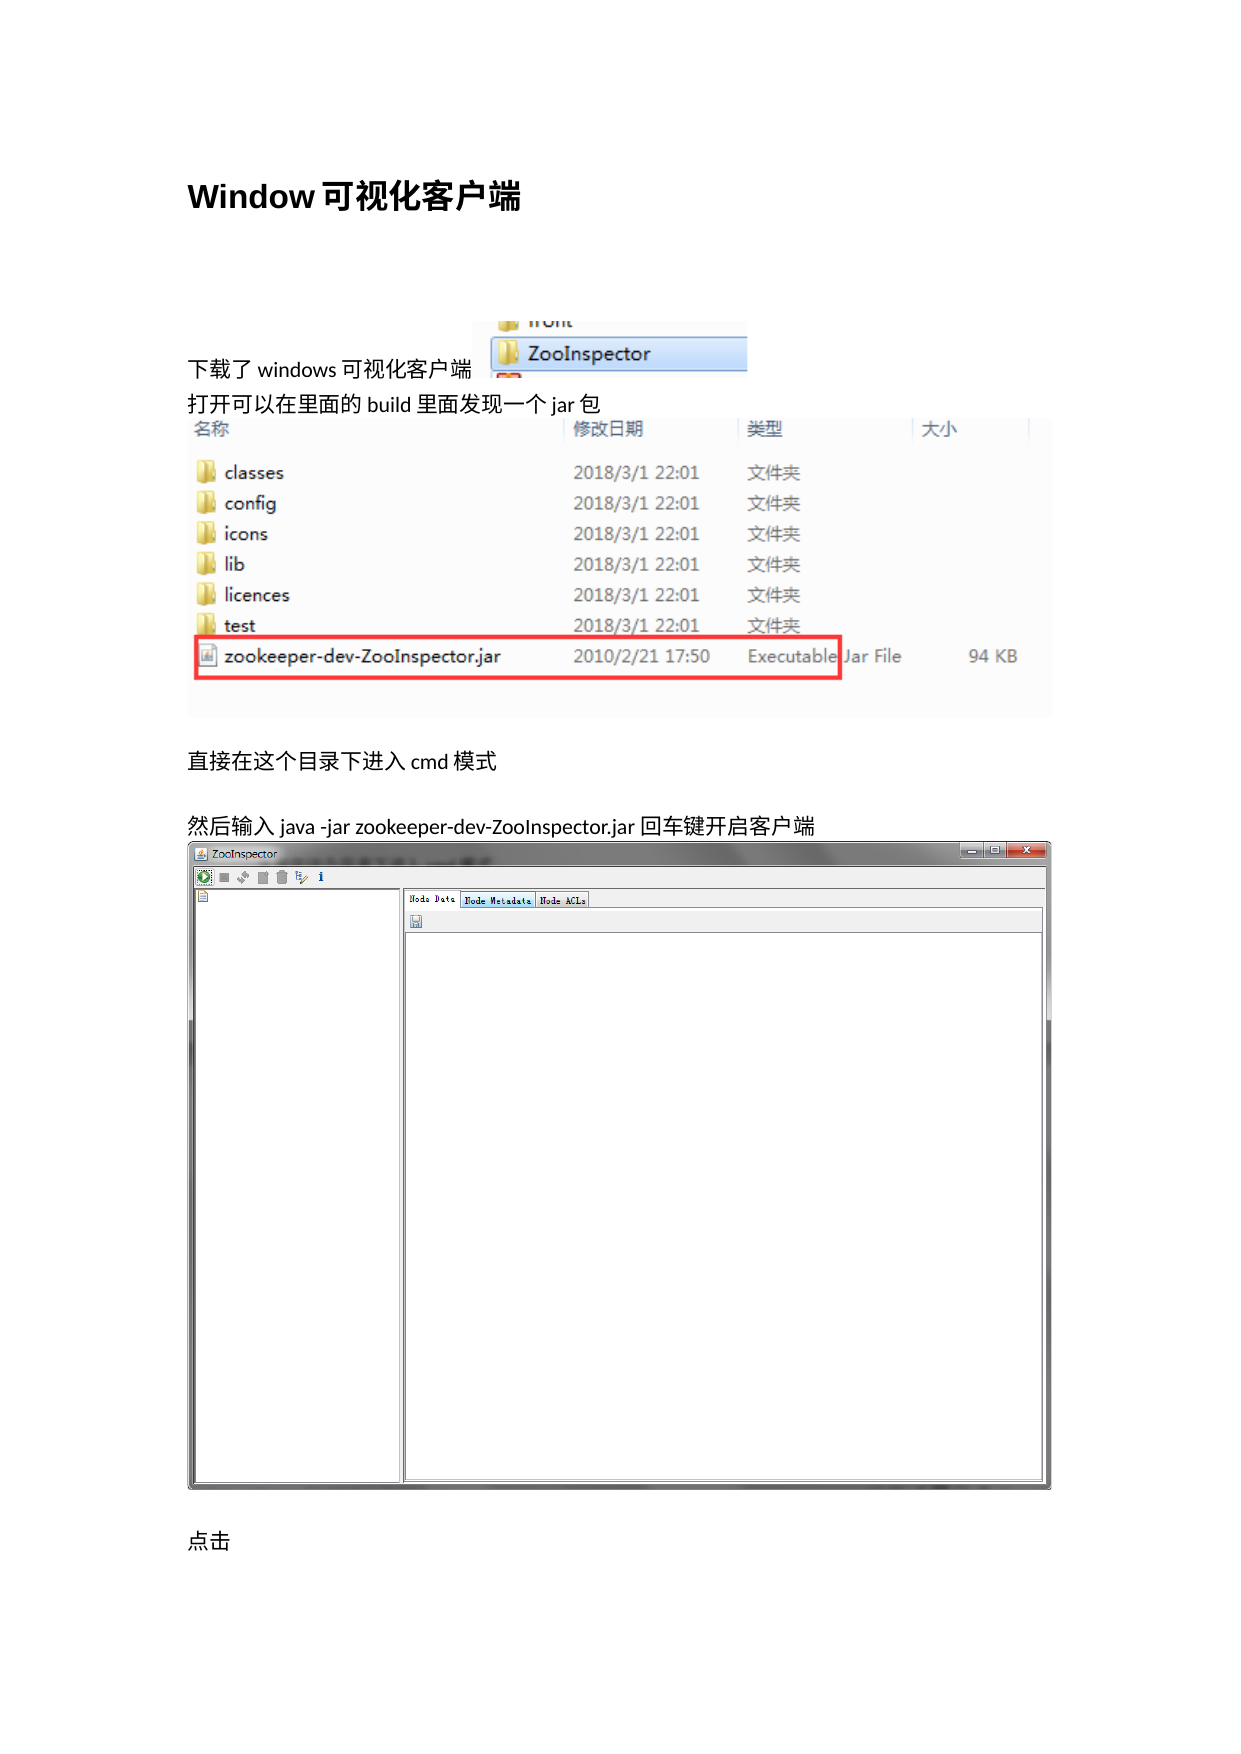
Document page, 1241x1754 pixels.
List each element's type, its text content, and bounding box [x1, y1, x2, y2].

text 点击 [187, 1524, 1053, 1556]
text 然后输入 java -jar zookeeper-dev-ZooInspector.jar 回车键开启客户端 [187, 809, 1053, 841]
text 打开可以在里面的build里面发现一个jar包 [187, 386, 1053, 418]
picture [187, 841, 1052, 1490]
subtitle Window可视化客户端 [187, 162, 1053, 227]
picture [472, 321, 748, 378]
picture [187, 418, 1053, 718]
text 直接在这个目录下进入cmd模式 [187, 744, 1053, 776]
